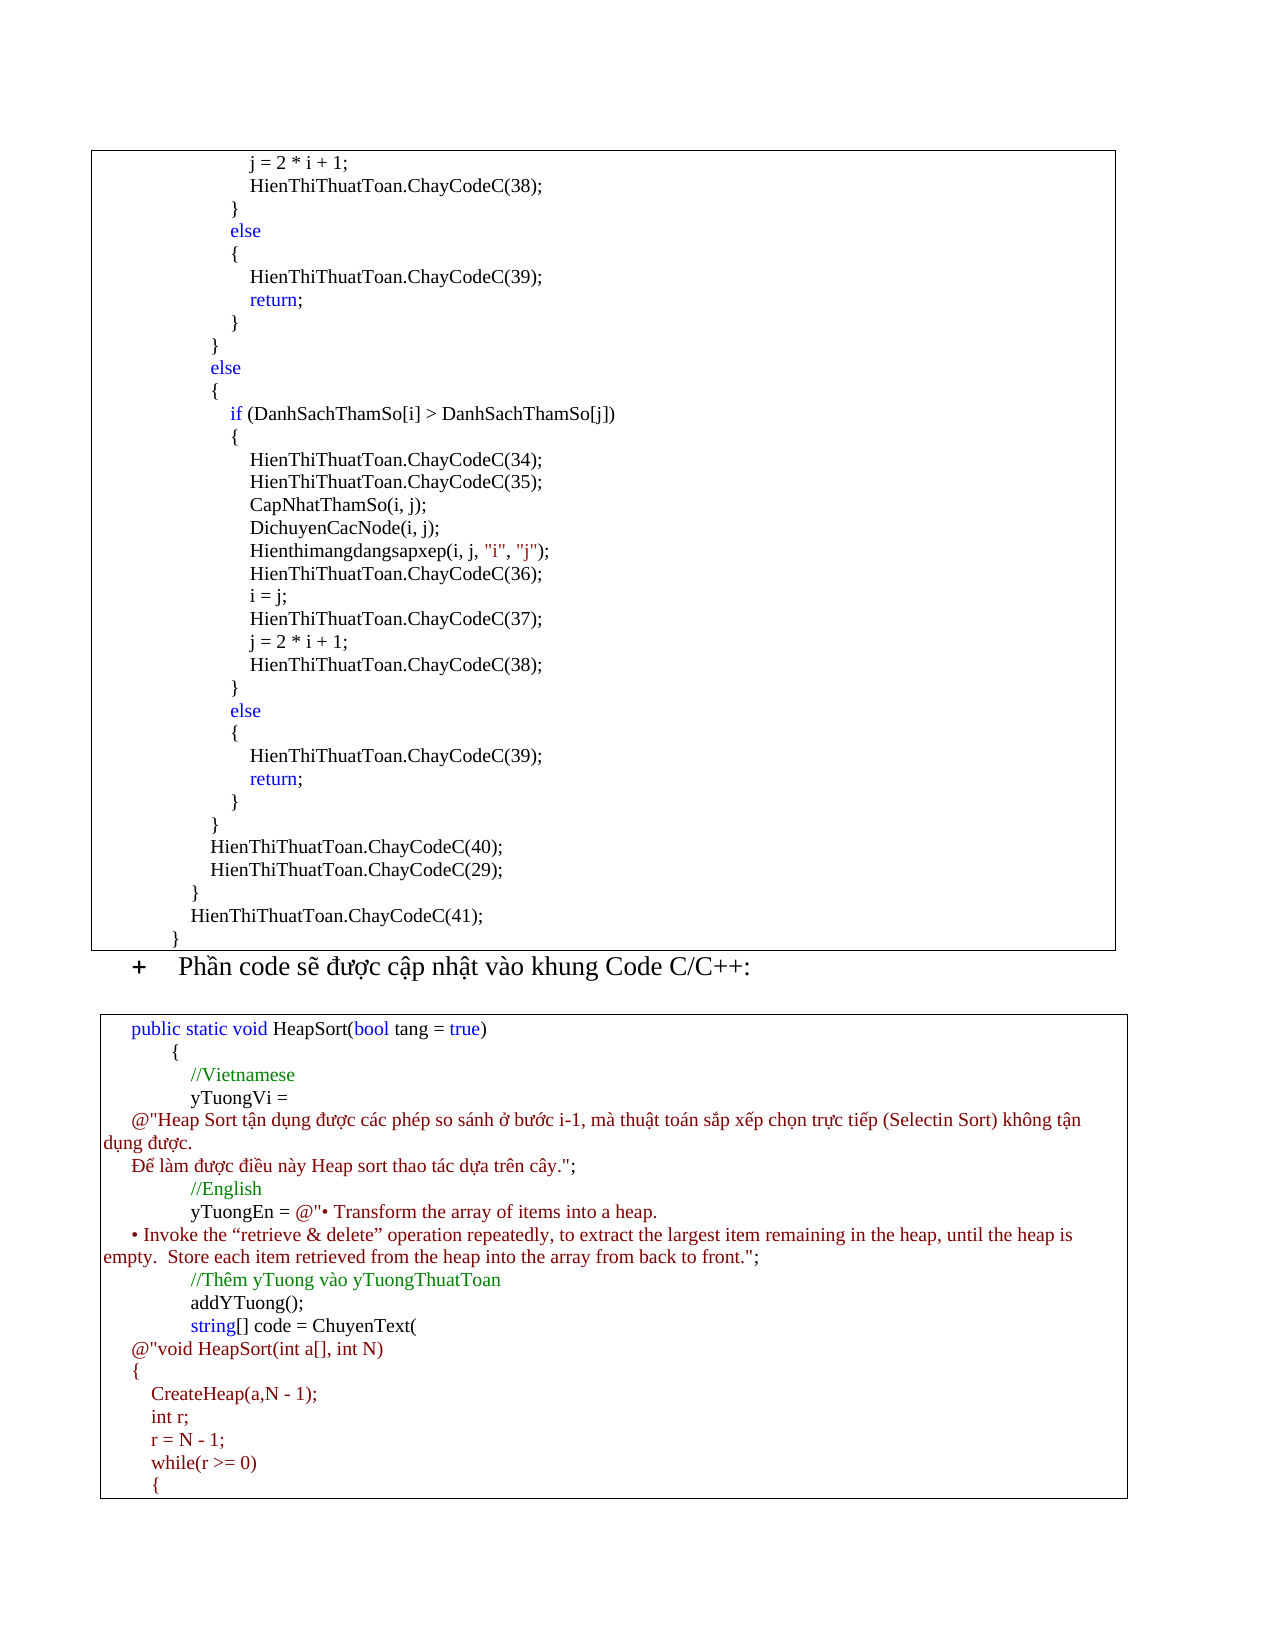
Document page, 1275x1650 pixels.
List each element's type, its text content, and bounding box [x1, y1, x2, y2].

text int r; [103, 1405, 1125, 1428]
text @"Heap Sort tận dụng được các phép so sánh ở bước i-1, mà thuật toán sắp xếp chọn trực tiếp (Selectin Sort) không tận dụng được. [103, 1108, 1125, 1154]
text @"void HeapSort(int a[], int N) [103, 1337, 1125, 1359]
text yTuongEn = @"• Transform the array of items into a heap. [103, 1200, 1125, 1222]
text r = N - 1; [103, 1428, 1125, 1451]
text Để làm được điều này Heap sort thao tác dựa trên cây."; [103, 1154, 1125, 1177]
text public static void HeapSort(bool tang = true) [101, 1015, 1127, 1040]
text addYTuong(); [103, 1291, 1125, 1314]
text //Thêm yTuong vào yTuongThuatToan [103, 1268, 1125, 1291]
text while(r >= 0) [103, 1451, 1125, 1470]
list Phần code sẽ được cập nhật vào khung Code C/C++: [103, 951, 1125, 982]
text { [103, 1359, 1125, 1382]
text string[] code = ChuyenText( [103, 1314, 1125, 1337]
text //English [103, 1177, 1125, 1200]
text { [101, 1470, 1127, 1498]
text yTuongVi = [103, 1086, 1125, 1108]
text • Invoke the “retrieve & delete” operation repeatedly, to extract the largest item remaining in the heap, until the heap is empty. Store each item retrieved from the heap into the array from back to front."; [103, 1222, 1125, 1268]
text //Vietnamese [103, 1063, 1125, 1086]
text { [103, 1040, 1125, 1063]
text CreateHeap(a,N - 1); [103, 1382, 1125, 1405]
